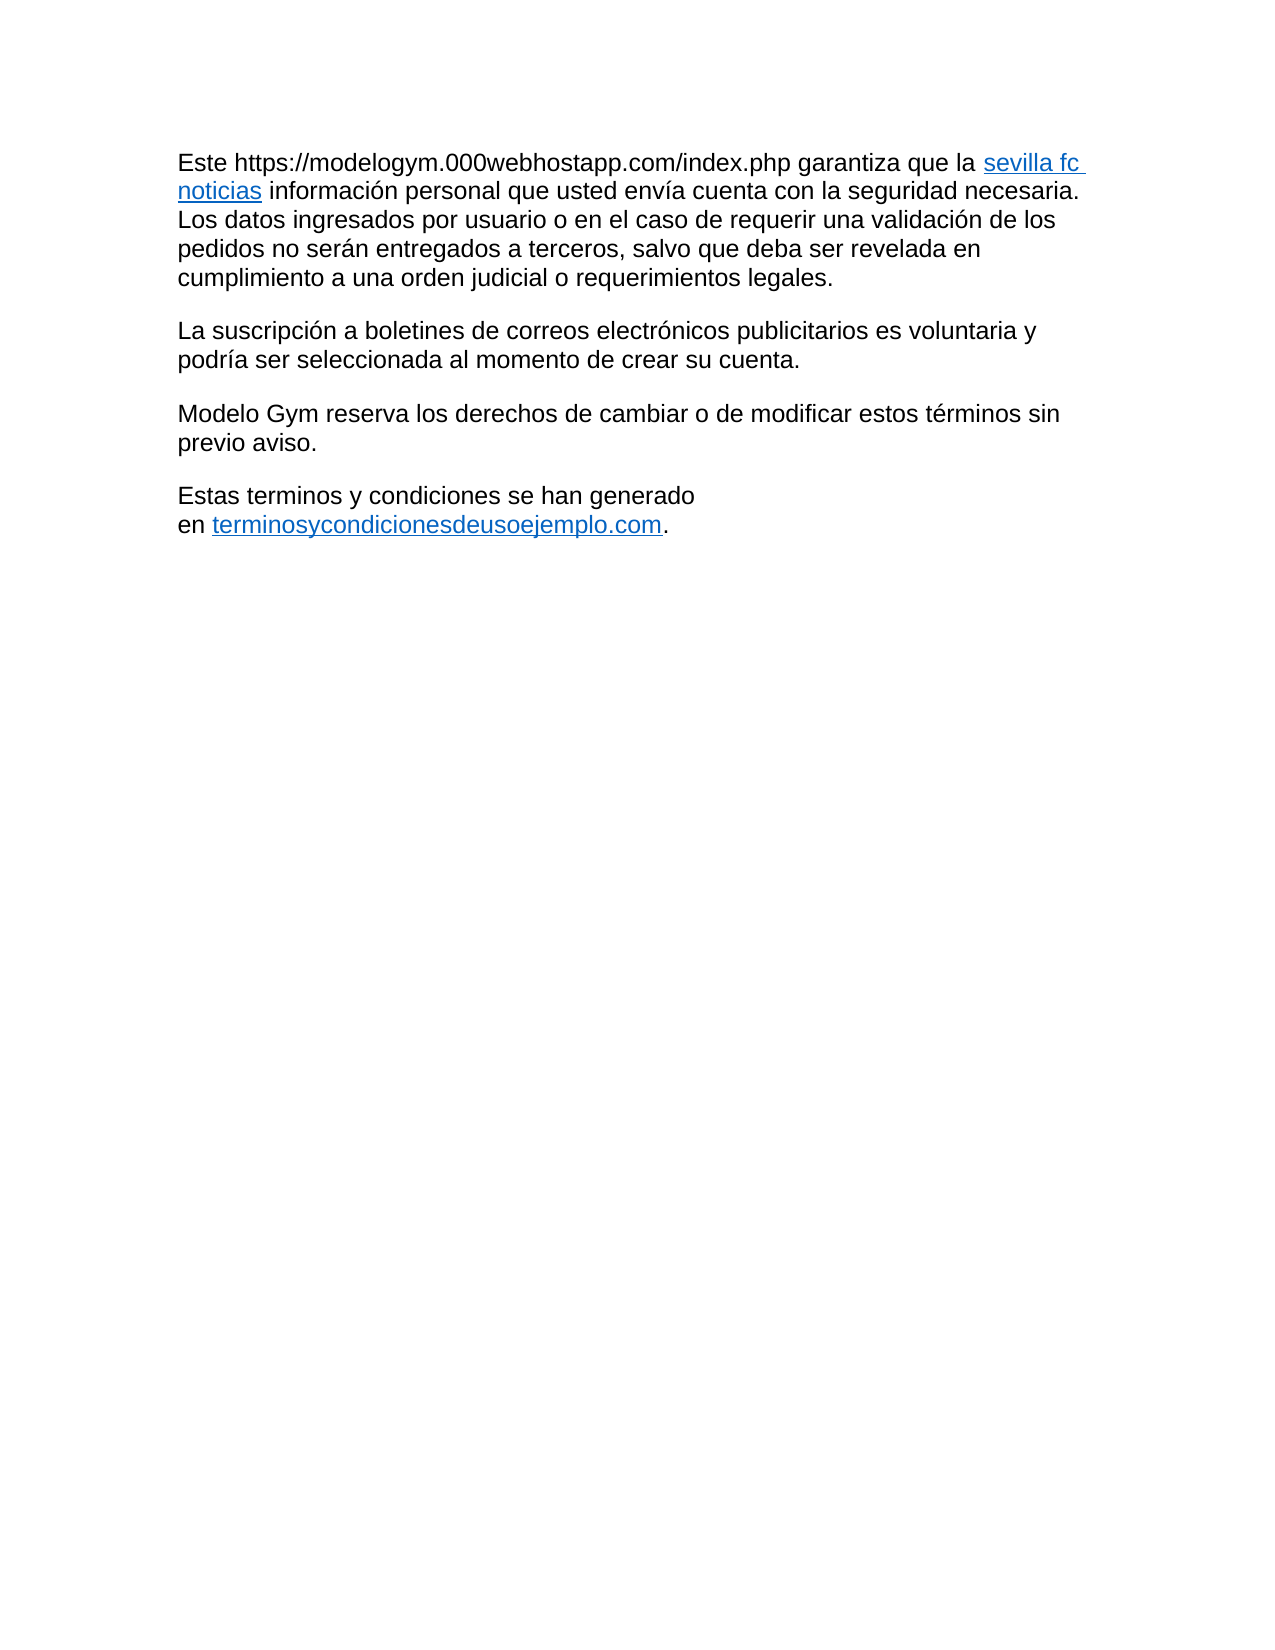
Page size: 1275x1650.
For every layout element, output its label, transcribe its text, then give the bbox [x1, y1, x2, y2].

text Modelo Gym reserva los derechos de cambiar o de modificar estos términos sin previo aviso. [177, 399, 1098, 456]
text Estas terminos y condiciones se han generado en terminosycondicionesdeusoejemplo.com. [177, 481, 1098, 539]
text Este https://modelogym.000webhostapp.com/index.php garantiza que la sevilla fc noticias información personal que usted envía cuenta con la seguridad necesaria. Los datos ingresados por usuario o en el caso de requerir una validación de los pedidos no serán entregados a terceros, salvo que deba ser revelada en cumplimiento a una orden judicial o requerimientos legales. [177, 148, 1098, 291]
text La suscripción a boletines de correos electrónicos publicitarios es voluntaria y podría ser seleccionada al momento de crear su cuenta. [177, 316, 1098, 374]
